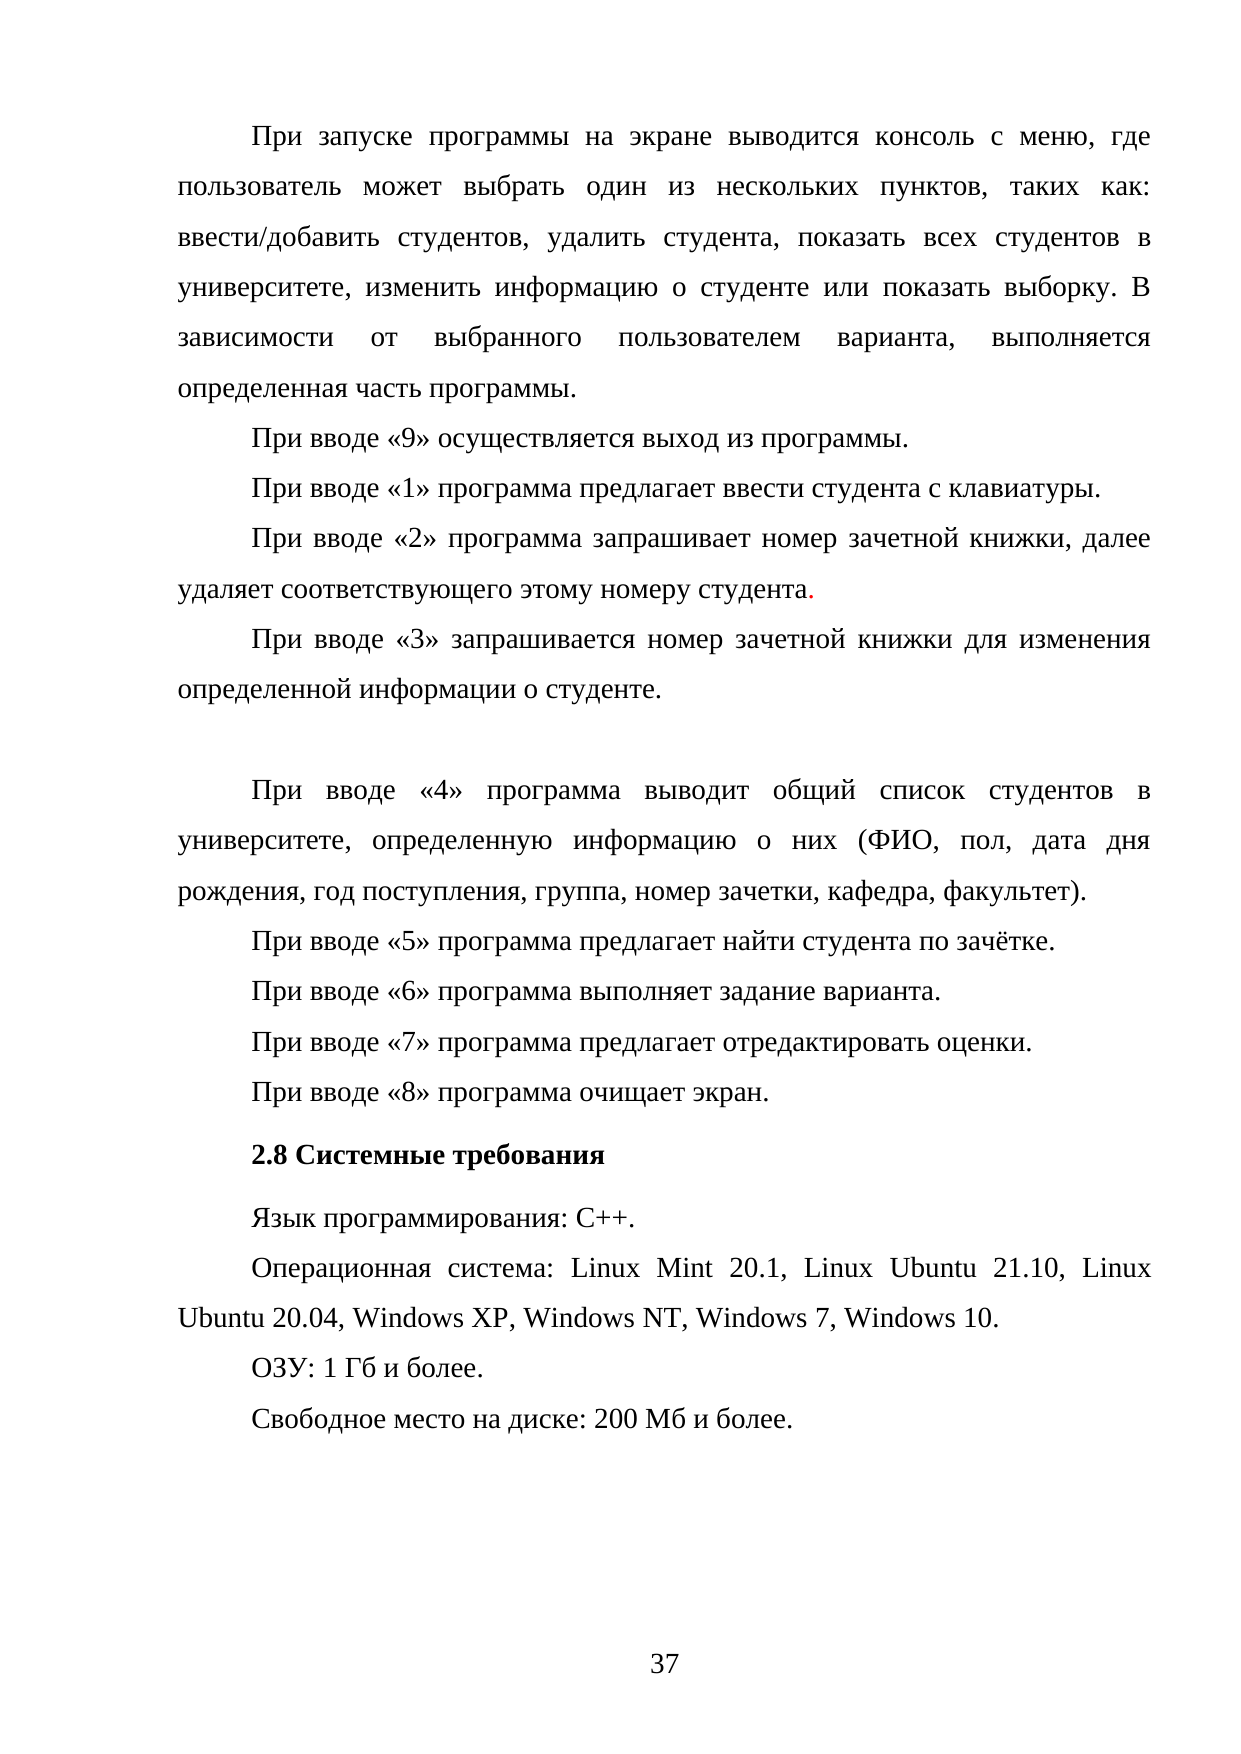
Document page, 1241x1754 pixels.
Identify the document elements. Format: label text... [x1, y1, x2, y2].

text При вводе «1» программа предлагает ввести студента с клавиатуры. [177, 470, 1152, 504]
text При вводе «5» программа предлагает найти студента по зачётке. [177, 923, 1152, 957]
text При вводе «9» осуществляется выход из программы. [177, 420, 1152, 453]
text При вводе «7» программа предлагает отредактировать оценки. [177, 1024, 1152, 1057]
text При вводе «6» программа выполняет задание варианта. [177, 973, 1152, 1007]
text Свободное место на диске: 200 Мб и более. [177, 1401, 1152, 1434]
text При вводе «2» программа запрашивает номер зачетной книжки, далее удаляет соответствующего этому номеру студента. [177, 521, 1152, 604]
text 2.8 Системные требования [177, 1137, 1152, 1170]
text ОЗУ: 1 Гб и более. [177, 1351, 1152, 1384]
text Операционная система: Linux Mint 20.1, Linux Ubuntu 21.10, Linux Ubuntu 20.04, Windows XP, Windows NT, Windows 7, Windows 10. [177, 1250, 1152, 1334]
text Язык программирования: С++. [177, 1200, 1152, 1233]
text При вводе «4» программа выводит общий список студентов в университете, определенную информацию о них (ФИО, пол, дата дня рождения, год поступления, группа, номер зачетки, кафедра, факультет). [177, 772, 1152, 906]
text При вводе «8» программа очищает экран. [177, 1074, 1152, 1108]
text При вводе «3» запрашивается номер зачетной книжки для изменения определенной информации о студенте. [177, 621, 1152, 705]
